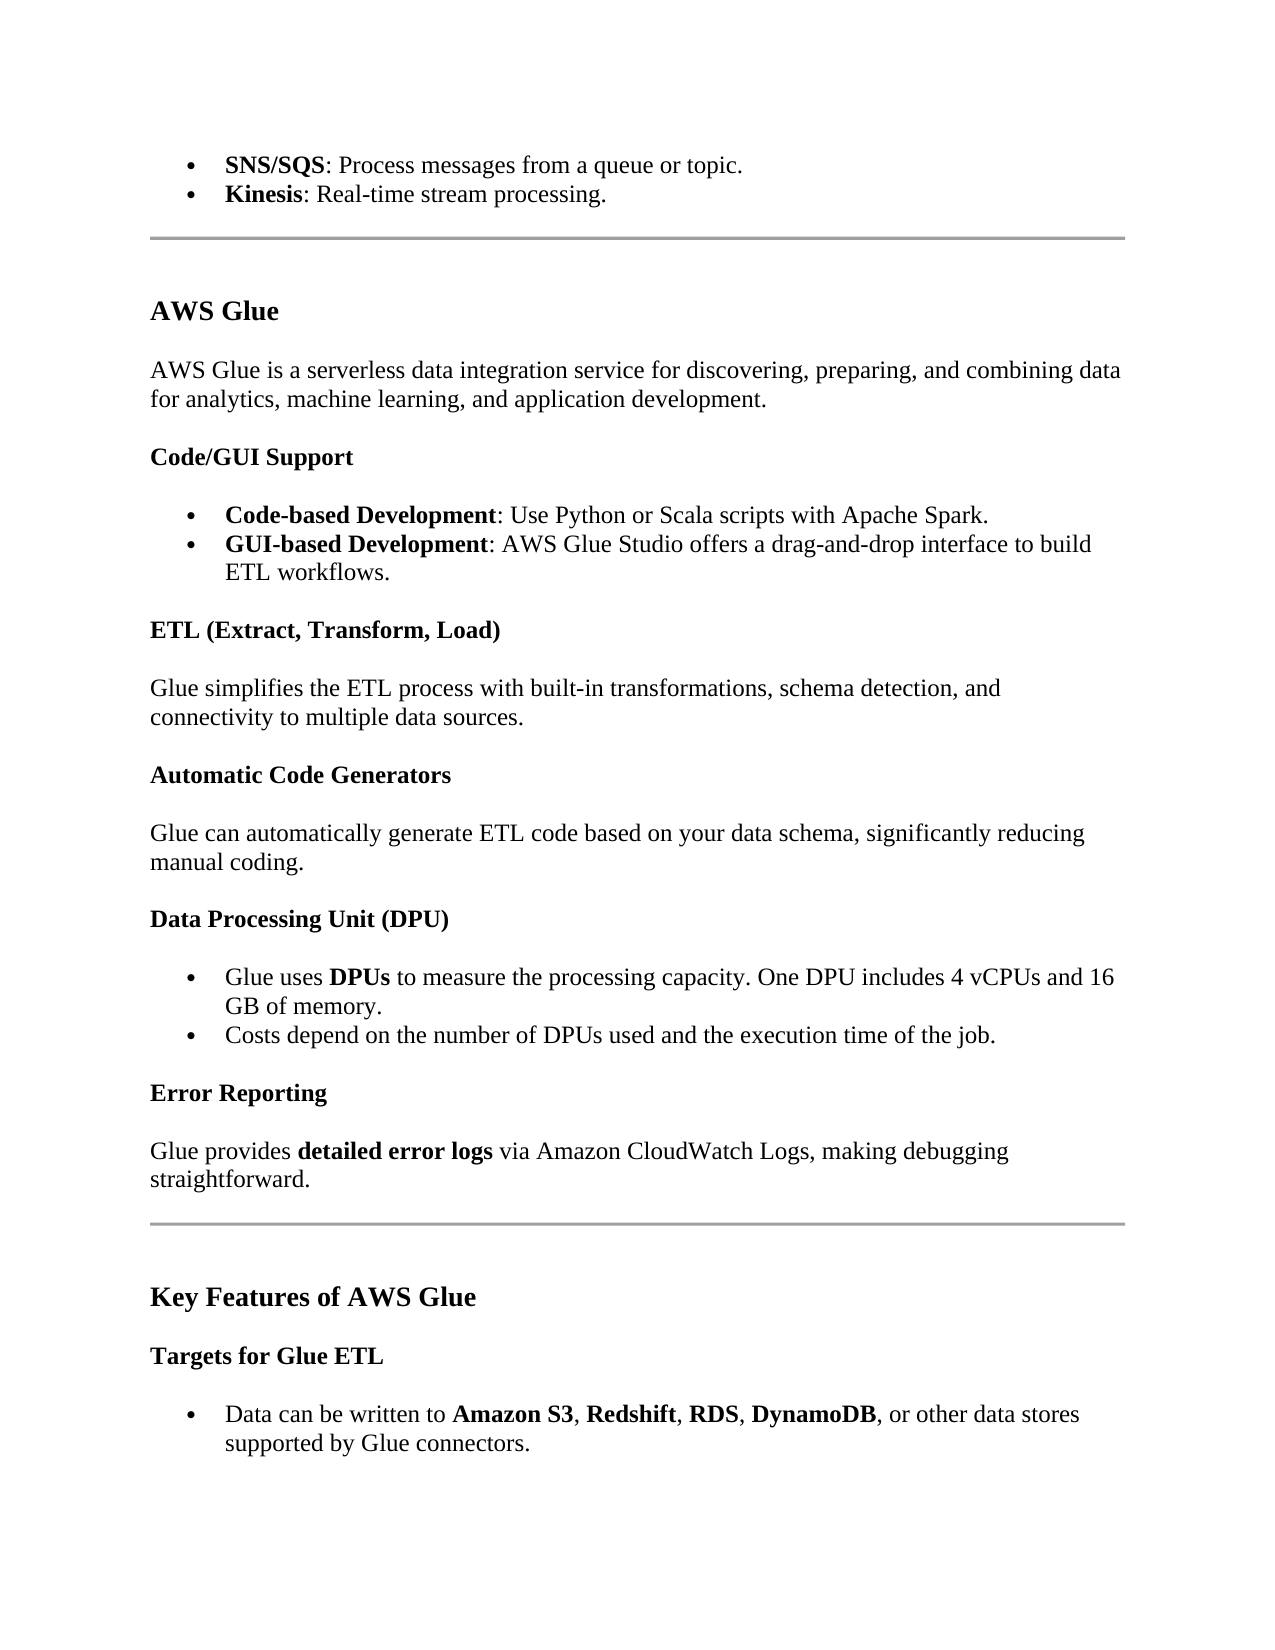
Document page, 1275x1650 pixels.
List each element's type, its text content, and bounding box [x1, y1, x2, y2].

list SNS/SQS: Process messages from a queue or topic. [187, 150, 1125, 179]
text Targets for Glue ETL [150, 1341, 1125, 1370]
text Glue provides detailed error logs via Amazon CloudWatch Logs, making debugging straightforward. [150, 1136, 1125, 1193]
text AWS Glue is a serverless data integration service for discovering, preparing, and combining data for analytics, machine learning, and application development. [150, 355, 1125, 413]
list GUI-based Development: AWS Glue Studio offers a drag-and-drop interface to build ETL workflows. [187, 529, 1125, 586]
text Glue simplifies the ETL process with built-in transformations, schema detection, and connectivity to multiple data sources. [150, 673, 1125, 731]
list Kinesis: Real-time stream processing. [187, 179, 1125, 207]
text Code/GUI Support [150, 442, 1125, 471]
list Costs depend on the number of DPUs used and the execution time of the job. [187, 1020, 1125, 1049]
list Code-based Development: Use Python or Scala scripts with Apache Spark. [187, 500, 1125, 529]
text Automatic Code Generators [150, 760, 1125, 789]
text AWS Glue [150, 294, 1125, 326]
text Error Reporting [150, 1078, 1125, 1107]
text Data Processing Unit (DPU) [150, 904, 1125, 933]
text ETL (Extract, Transform, Load) [150, 615, 1125, 644]
list Glue uses DPUs to measure the processing capacity. One DPU includes 4 vCPUs and 16 GB of memory. [187, 962, 1125, 1020]
list Data can be written to Amazon S3, Redshift, RDS, DynamoDB, or other data stores supported by Glue connectors. [187, 1399, 1125, 1457]
text Key Features of AWS Glue [150, 1280, 1125, 1312]
text Glue can automatically generate ETL code based on your data schema, significantly reducing manual coding. [150, 818, 1125, 875]
